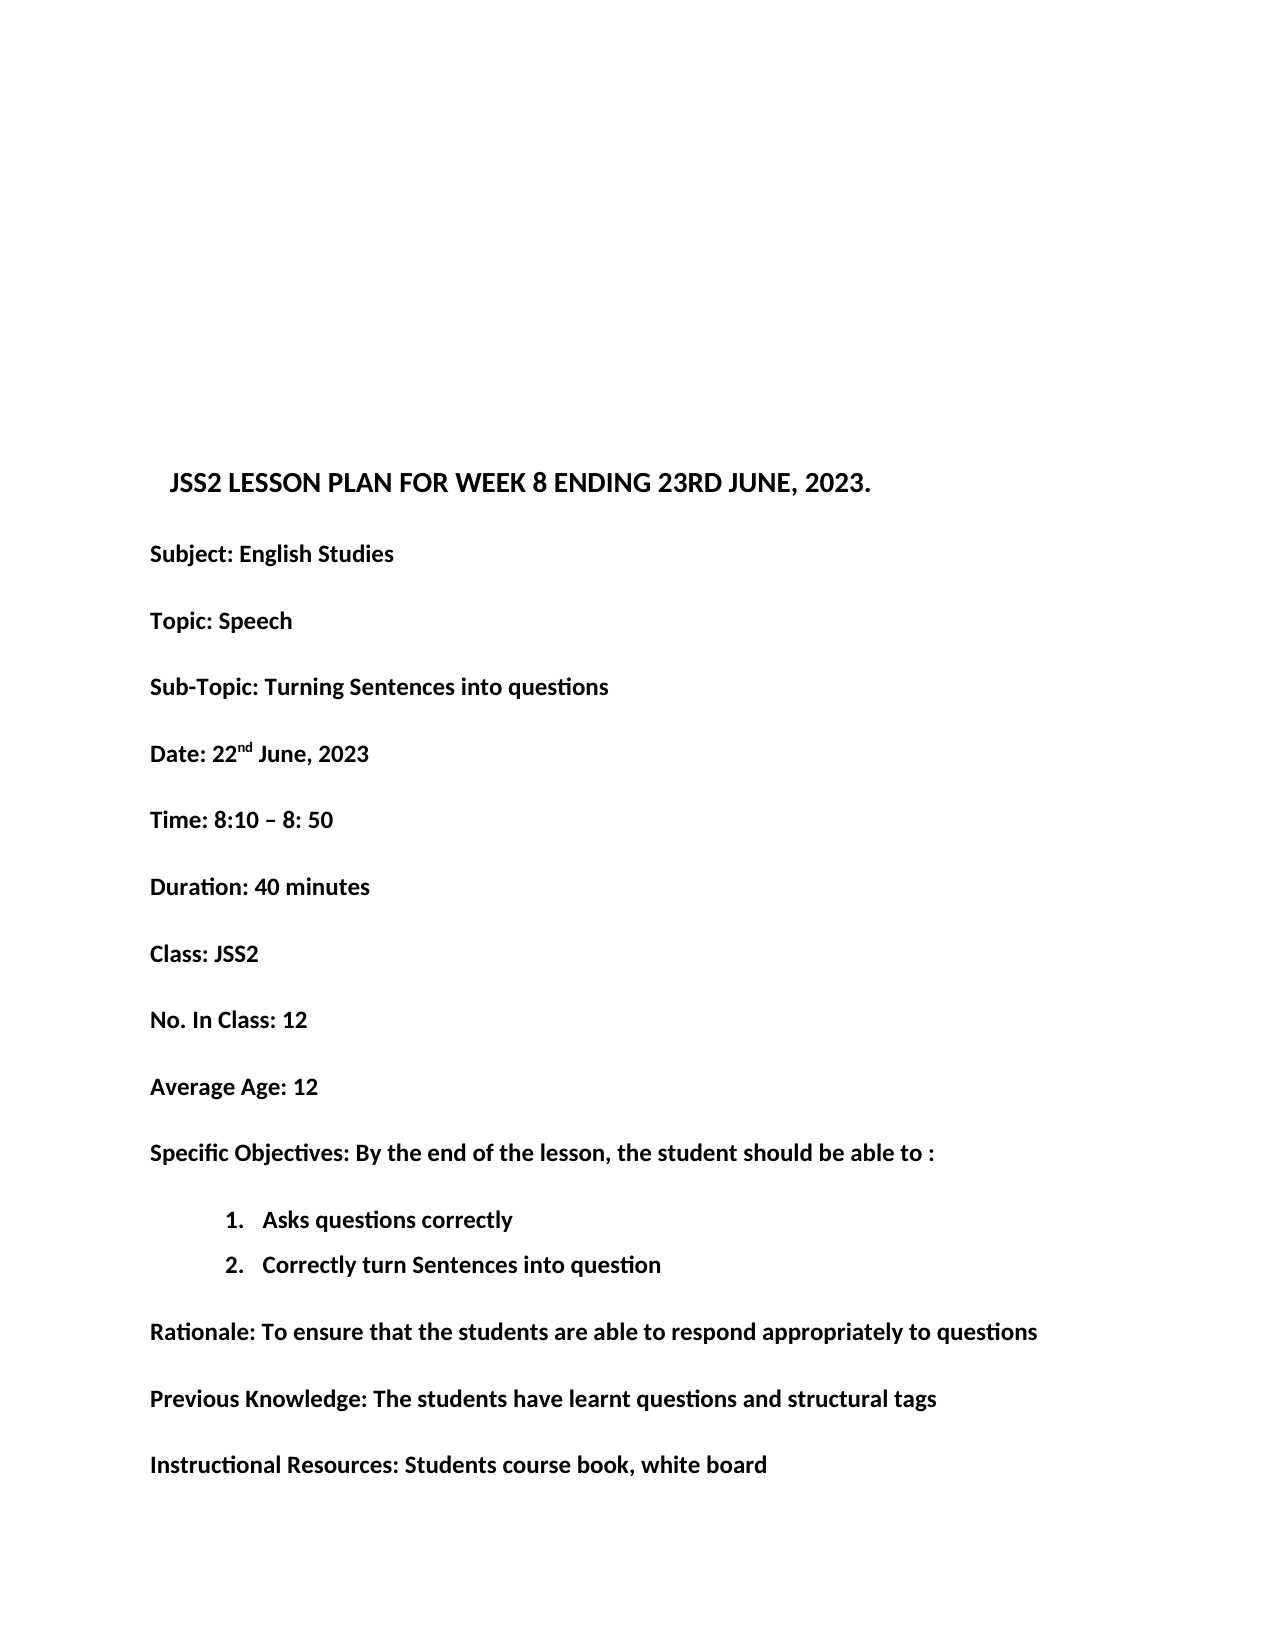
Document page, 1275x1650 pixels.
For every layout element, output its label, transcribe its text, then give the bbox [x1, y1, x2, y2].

text Date: 22nd June, 2023 [150, 738, 1125, 768]
text Specific Objectives: By the end of the lesson, the student should be able to : [150, 1137, 1125, 1168]
text Instructional Resources: Students course book, white board [150, 1449, 1125, 1480]
text Sub-Topic: Turning Sentences into questions [150, 671, 1125, 702]
text JSS2 LESSON PLAN FOR WEEK 8 ENDING 23RD JUNE, 2023. [150, 464, 1125, 500]
text Average Age: 12 [150, 1071, 1125, 1101]
text Topic: Speech [150, 605, 1125, 635]
text Rationale: To ensure that the students are able to respond appropriately to questions [150, 1316, 1125, 1347]
text Subject: English Studies [150, 538, 1125, 569]
list Correctly turn Sentences into question [225, 1250, 1125, 1280]
text Duration: 40 minutes [150, 871, 1125, 902]
list Asks questions correctly [225, 1204, 1125, 1234]
text Time: 8:10 – 8: 50 [150, 804, 1125, 835]
text No. In Class: 12 [150, 1004, 1125, 1035]
text Class: JSS2 [150, 938, 1125, 968]
text Previous Knowledge: The students have learnt questions and structural tags [150, 1383, 1125, 1413]
